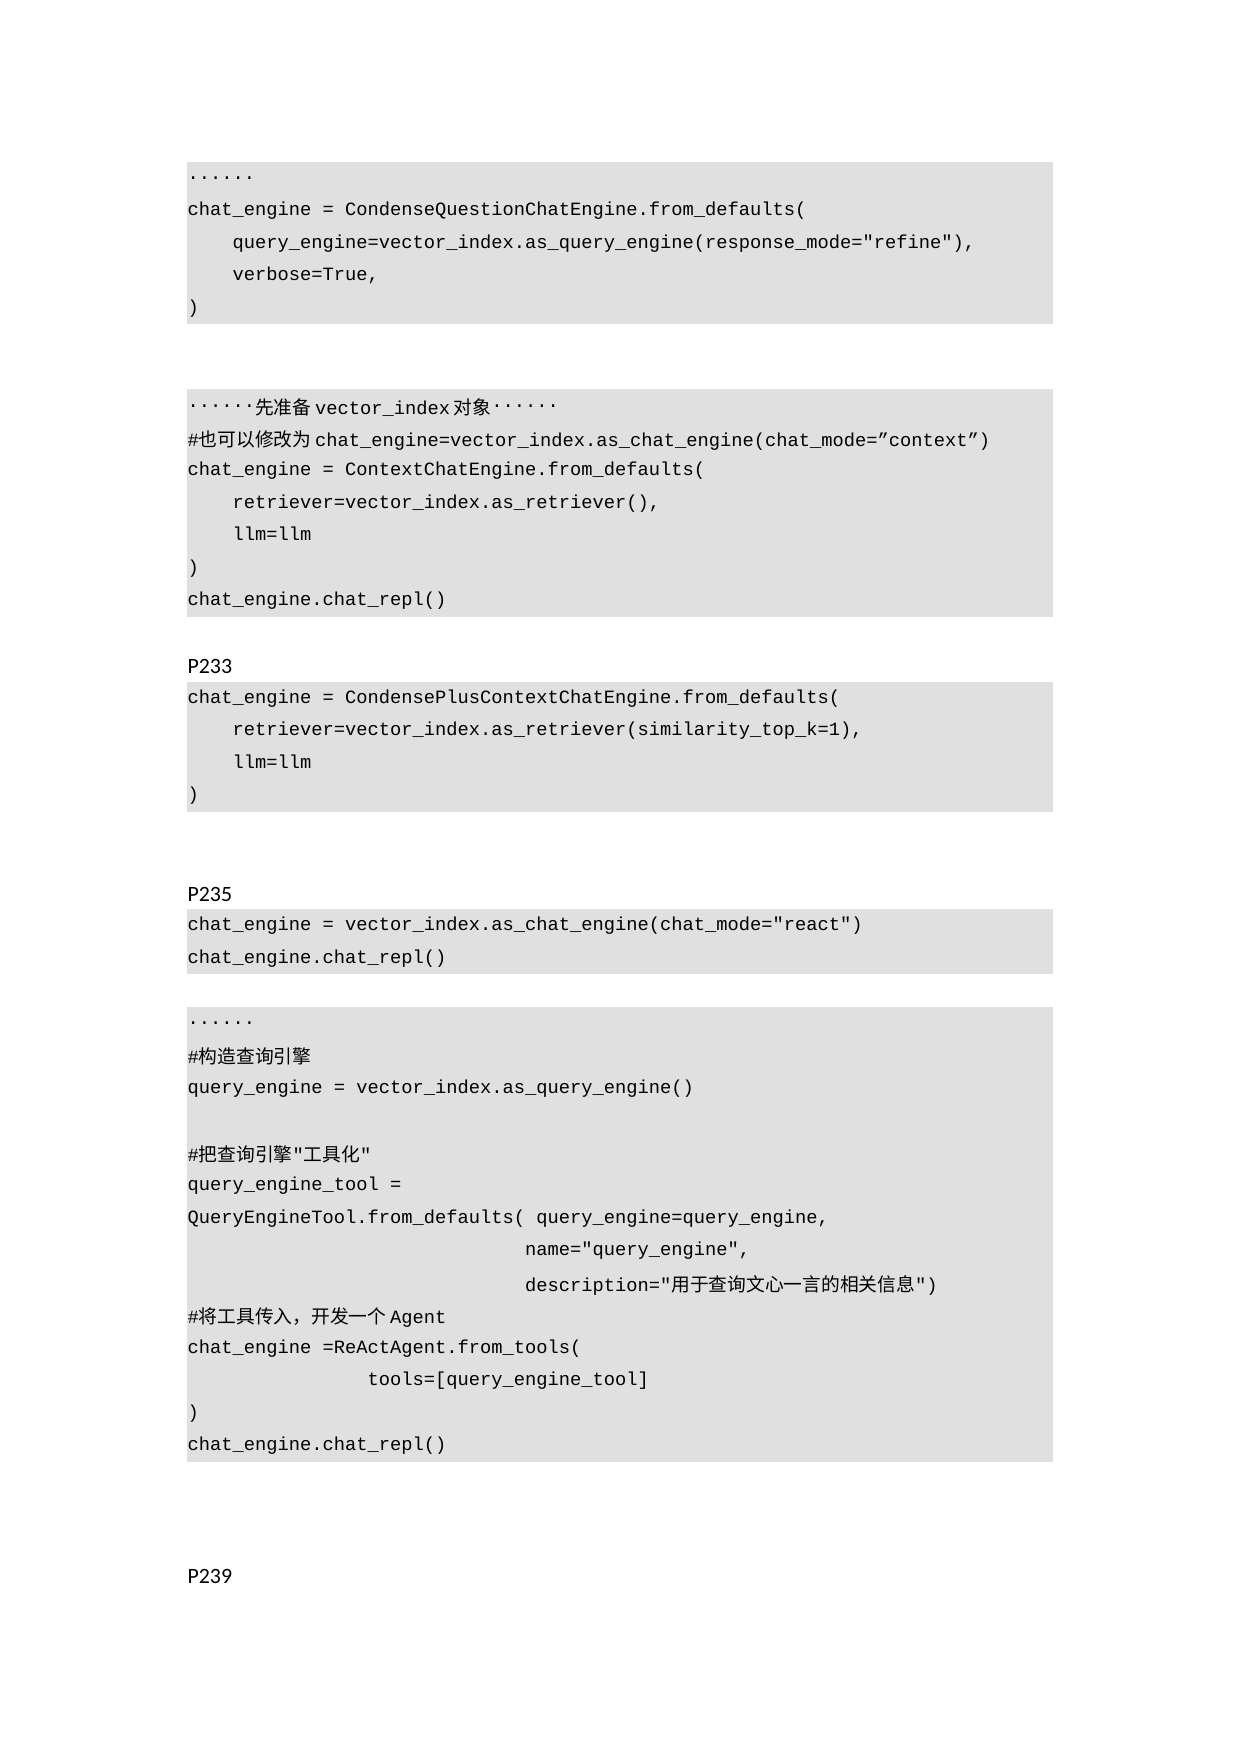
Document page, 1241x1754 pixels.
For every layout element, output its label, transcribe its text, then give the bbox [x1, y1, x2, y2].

text chat_engine = ContextChatEngine.from_defaults( [187, 454, 1053, 487]
text P233 [187, 649, 1053, 682]
text #将工具传入，开发一个Agent [187, 1299, 1053, 1332]
text chat_engine.chat_repl() [187, 942, 1053, 974]
text ...... [187, 1007, 1053, 1039]
text chat_engine =ReActAgent.from_tools( [187, 1332, 1053, 1364]
text verbose=True, [187, 259, 1053, 292]
text chat_engine.chat_repl() [187, 584, 1053, 617]
text query_engine_tool = QueryEngineTool.from_defaults( query_engine=query_engine, [187, 1169, 1053, 1234]
text tools=[query_engine_tool] [187, 1364, 1053, 1397]
text chat_engine = CondensePlusContextChatEngine.from_defaults( [187, 682, 1053, 714]
text name="query_engine", [187, 1234, 1053, 1267]
text ) [187, 292, 1053, 324]
text ) [187, 1397, 1053, 1429]
text query_engine=vector_index.as_query_engine(response_mode="refine"), [187, 227, 1053, 259]
text ) [187, 779, 1053, 812]
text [187, 194, 1053, 227]
text llm=llm [187, 747, 1053, 779]
text #构造查询引擎 [187, 1039, 1053, 1072]
text description="用于查询文心一言的相关信息") [187, 1267, 1053, 1299]
text #也可以修改为chat_engine=vector_index.as_chat_engine(chat_mode=”context”) [187, 422, 1053, 454]
text chat_engine = vector_index.as_chat_engine(chat_mode="react") [187, 909, 1053, 942]
text P235 [187, 877, 1053, 909]
text #把查询引擎"工具化" [187, 1137, 1053, 1169]
text retriever=vector_index.as_retriever(), [187, 487, 1053, 519]
text retriever=vector_index.as_retriever(similarity_top_k=1), [187, 714, 1053, 747]
text ) [187, 552, 1053, 584]
text ...... [187, 162, 1053, 194]
text query_engine = vector_index.as_query_engine() [187, 1072, 1053, 1104]
text ......先准备vector_index对象...... [187, 389, 1053, 422]
text P239 [187, 1559, 1053, 1592]
text llm=llm [187, 519, 1053, 552]
text chat_engine.chat_repl() [187, 1429, 1053, 1462]
